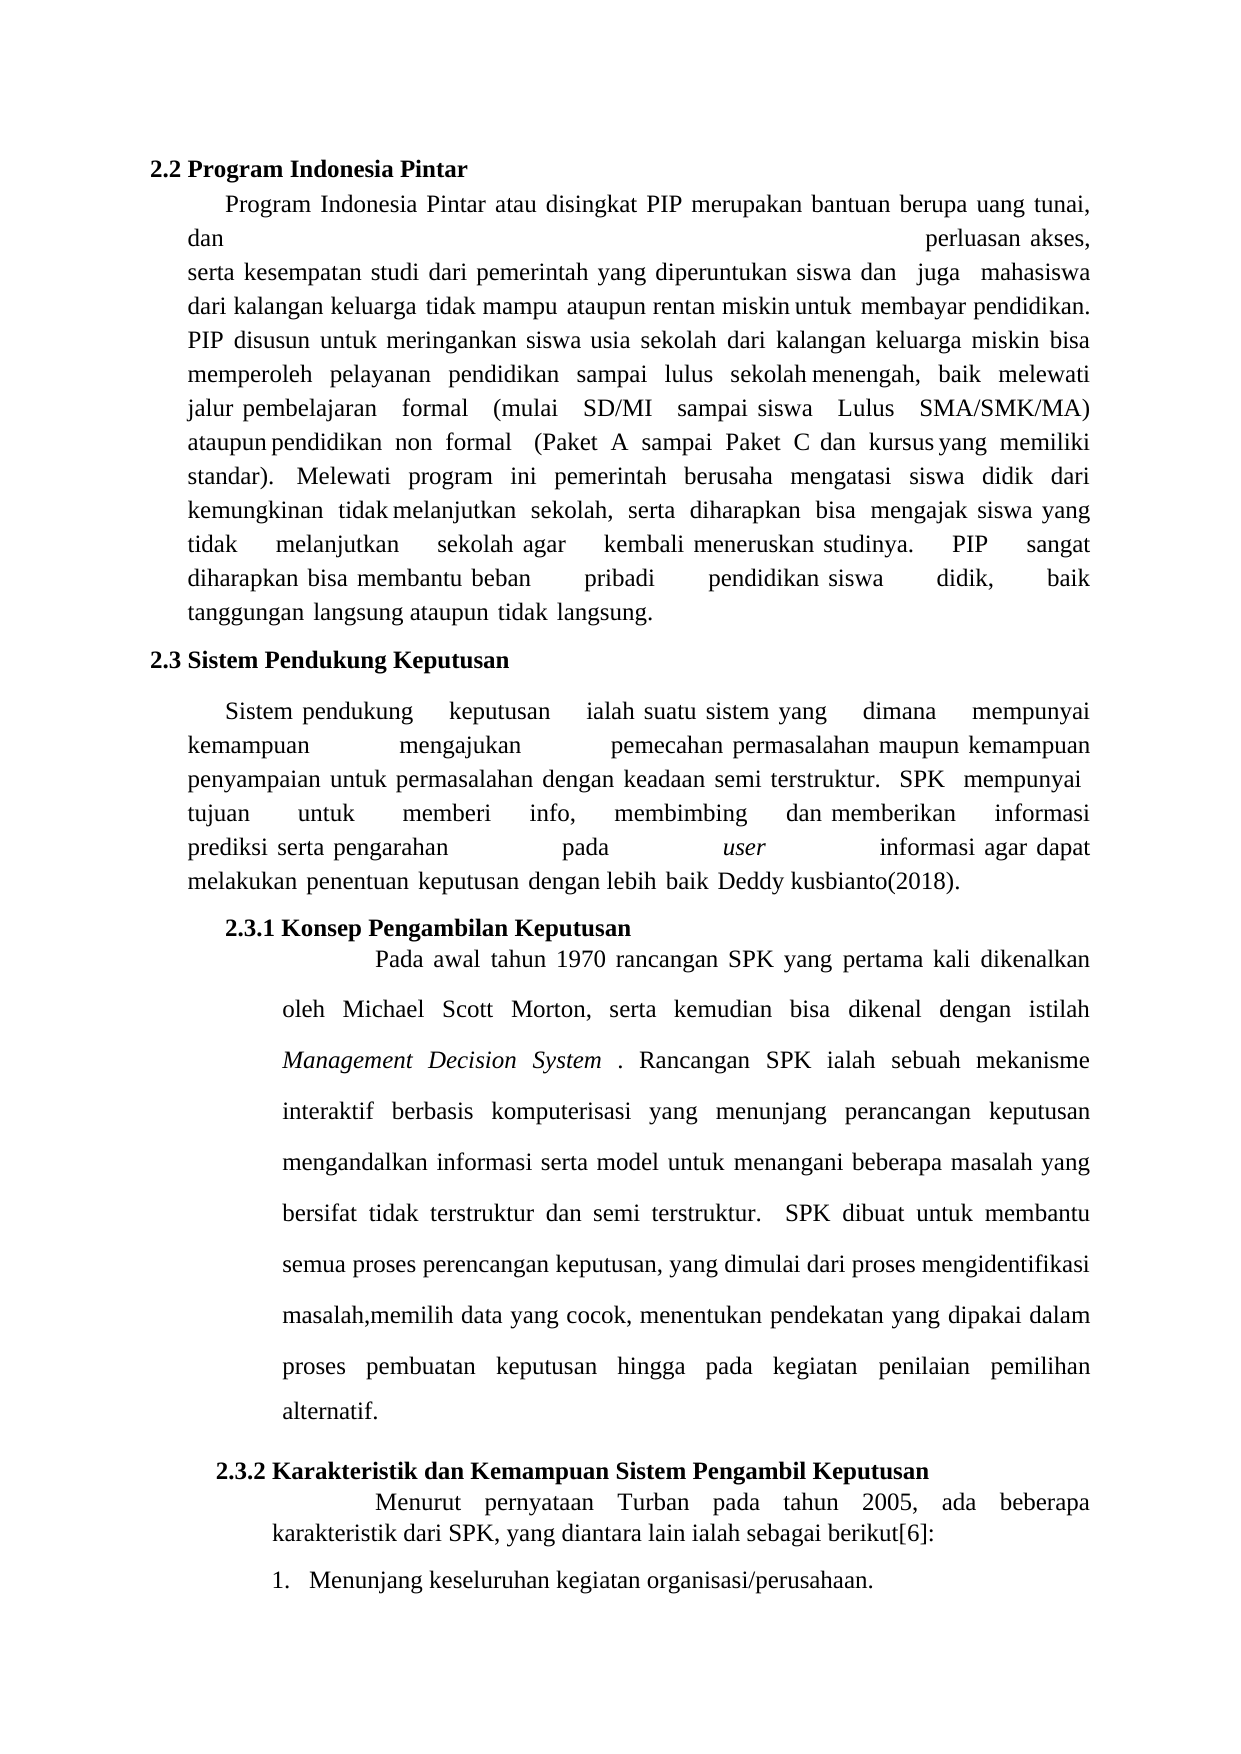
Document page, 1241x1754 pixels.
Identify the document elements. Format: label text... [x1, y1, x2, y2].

text 2.3 Sistem Pendukung Keputusan [150, 645, 1090, 673]
subtitle 2.2 Program Indonesia Pintar [150, 154, 1090, 183]
subtitle 2.3.1 Konsep Pengambilan Keputusan [150, 913, 1090, 942]
text Pada awal tahun 1970 rancangan SPK yang pertama kali dikenalkan oleh Michael Scott Morton, serta kemudian bisa dikenal dengan istilah Management Decision System . Rancangan SPK ialah sebuah mekanisme interaktif berbasis komputerisasi yang menunjang perancangan keputusan mengandalkan informasi serta model untuk menangani beberapa masalah yang bersifat tidak terstruktur dan semi terstruktur. SPK dibuat untuk membantu semua proses perencangan keputusan, yang dimulai dari proses mengidentifikasi masalah,memilih data yang cocok, menentukan pendekatan yang dipakai dalam proses pembuatan keputusan hingga pada kegiatan penilaian pemilihan alternatif. [282, 944, 1090, 1425]
text Sistem“pendukung keputusan ialah“suatu“sistem“yang dimana mempunyai kemampuan mengajukan pemecahan“permasalahan“maupun“kemampuan penyampaian“untuk permasalahan dengan keadaan“semi“terstruktur. “SPK“ mempunyai“ tujuan“ untuk“ memberi info, membimbing dan“memberikan informasi prediksi“serta“pengarahan pada user informasi“agar“dapat melakukan“penentuan“keputusan“dengan lebih“baik“Deddy kusbianto(2018). [187, 692, 1090, 897]
text Menurut pernyataan Turban pada tahun 2005, ada beberapa karakteristik dari SPK, yang diantara lain ialah sebagai berikut[6]: [272, 1487, 1090, 1547]
list Menunjang keseluruhan kegiatan organisasi/perusahaan. [271, 1566, 1090, 1594]
text Program“Indonesia“Pintar“atau“disingkat“PIP“merupakan“bantuan“berupa“uang“tunai, dan perluasan“akses, serta“kesempatan“studi“dari“pemerintah“yang“diperuntukan“siswa“dan juga mahasiswa dari kalangan keluarga“tidak mampu“ataupun rentan miskin’untuk“membayar pendidikan. PIP disusun untuk“meringankan“siswa“usia sekolah dari kalangan“keluarga miskin bisa memperoleh pelayanan pendidikan sampai lulus sekolah’menengah, baik melewati jalur“pembelajaran formal (mulai SD/MI sampai“siswa Lulus SMA/SMK/MA) ataupun’pendidikan non formal“ (Paket A sampai Paket C“dan kursus’yang memiliki standar). ’Melewati program ini pemerintah berusaha mengatasi siswa didik dari kemungkinan tidak’melanjutkan sekolah, serta diharapkan bisa mengajak“siswa“yang tidak melanjutkan sekolah“agar kembali“meneruskan“studinya. PIP sangat diharapkan“bisa“membantu“beban pribadi pendidikan“siswa didik, baik tanggungan“langsung ataupun“tidak“langsung. [187, 185, 1090, 628]
subtitle 2.3.2 Karakteristik dan Kemampuan Sistem Pengambil Keputusan [216, 1456, 1090, 1484]
